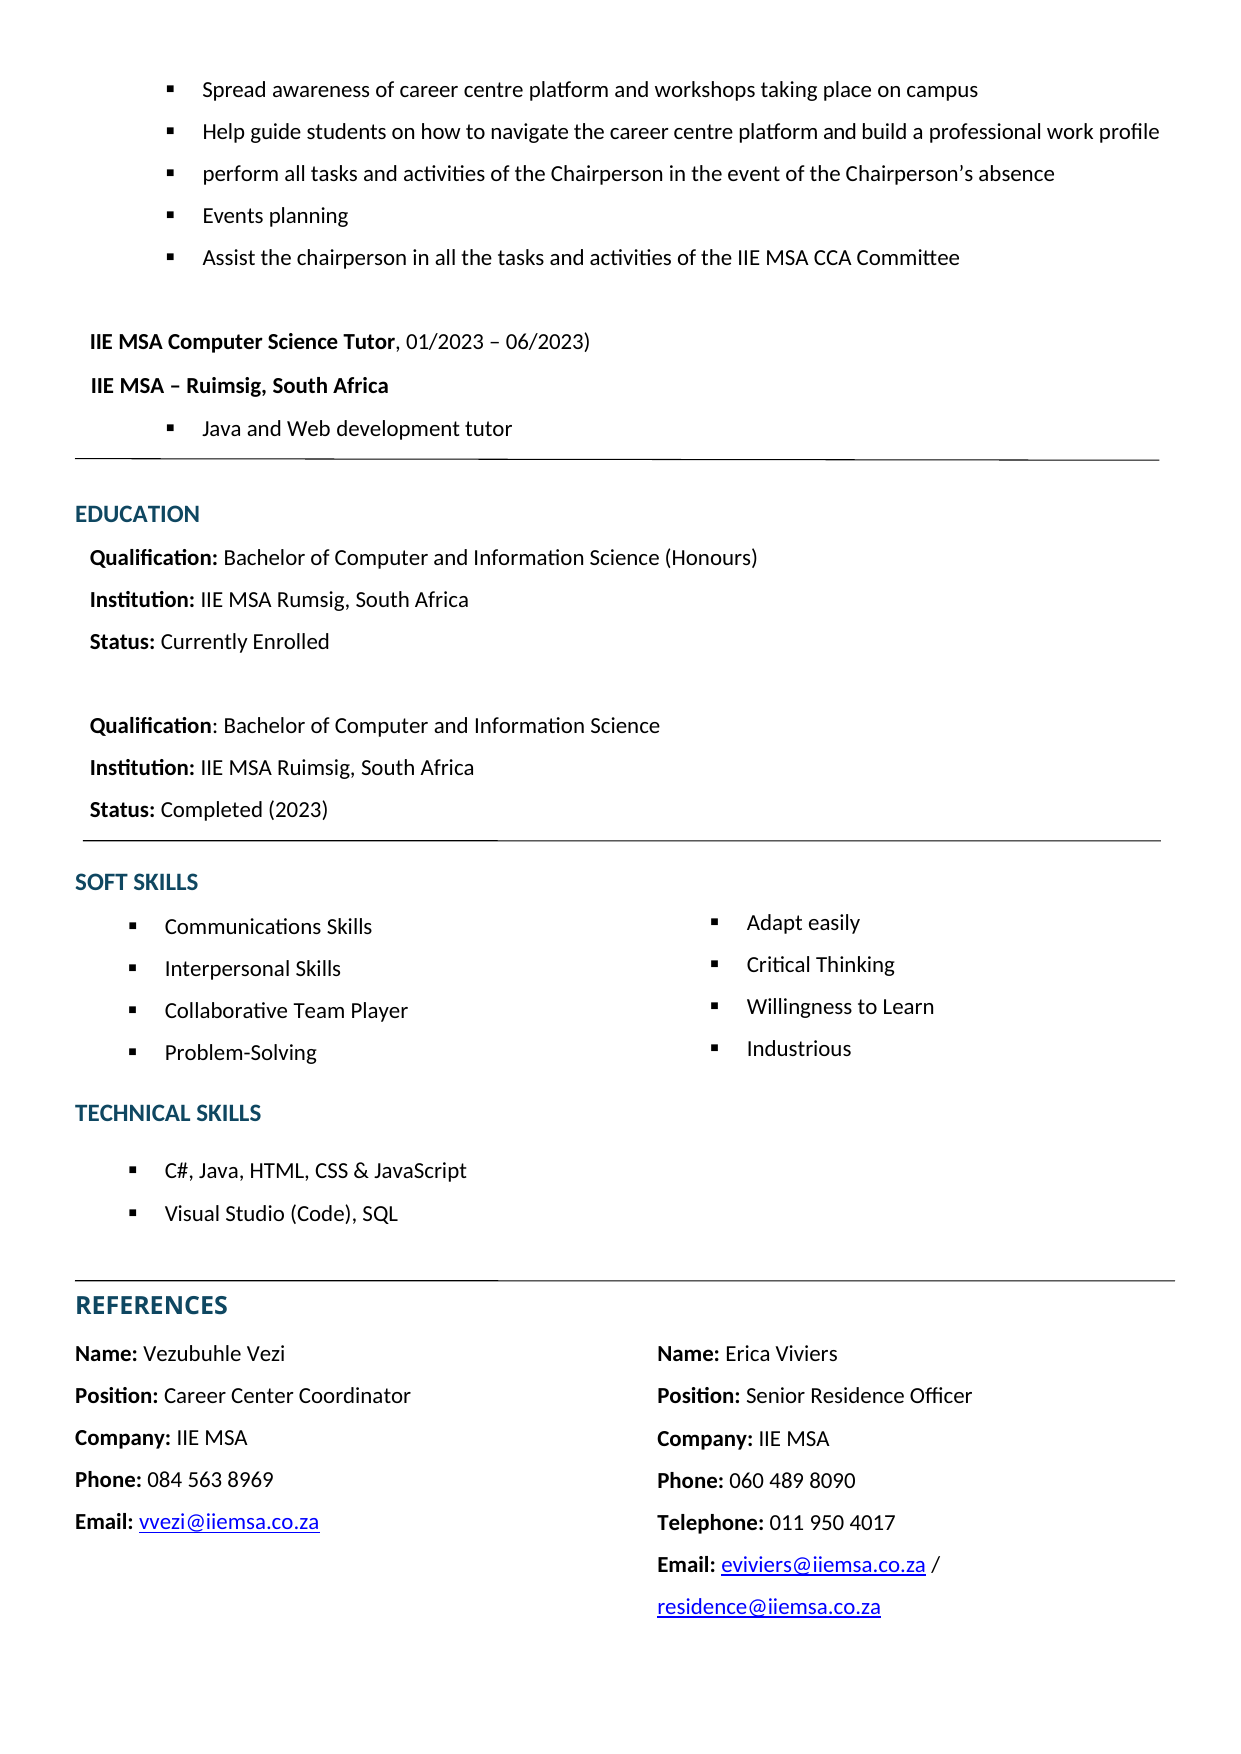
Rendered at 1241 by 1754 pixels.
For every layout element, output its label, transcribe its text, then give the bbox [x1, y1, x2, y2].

list Industrious [709, 1034, 1165, 1062]
list Interpersonal Skills [127, 954, 583, 982]
subtitle EDUCATION [75, 498, 1165, 528]
list Spread awareness of career centre platform and workshops taking place on campus [165, 75, 1165, 103]
text Position: Senior Residence Officer [657, 1382, 1165, 1409]
list Adapt easily [709, 908, 1165, 936]
list C#, Java, HTML, CSS & JavaScript [127, 1157, 1165, 1185]
text Company: IIE MSA Phone: 060 489 8090 Telephone: 011 950 4017 Email: eviviers@iiemsa.co.za / residence@iiemsa.co.za [657, 1424, 1165, 1620]
subtitle TECHNICAL SKILLS [75, 1097, 1165, 1127]
text Institution: IIE MSA Ruimsig, South Africa Status: Completed (2023) [89, 753, 1165, 823]
list perform all tasks and activities of the Chairperson in the event of the Chairperson’s absence [165, 159, 1165, 187]
text Qualification: Bachelor of Computer and Information Science [89, 711, 1165, 739]
text IIE MSA Computer Science Tutor, 01/2023 – 06/2023) [89, 327, 1165, 355]
list Willingness to Learn [709, 992, 1165, 1020]
list Problem-Solving [127, 1038, 583, 1066]
list Communications Skills [127, 912, 583, 940]
text IIE MSA – Ruimsig, South Africa [91, 372, 1165, 400]
text Name: Erica Viviers [657, 1339, 1165, 1367]
list Assist the chairperson in all the tasks and activities of the IIE MSA CCA Committee [165, 243, 1165, 313]
list Critical Thinking [709, 950, 1165, 978]
list Java and Web development tutor [165, 414, 1165, 484]
subtitle SOFT SKILLS [75, 866, 583, 897]
list Collaborative Team Player [127, 996, 583, 1024]
text Email: vvezi@iiemsa.co.za [75, 1507, 583, 1619]
list Events planning [165, 201, 1165, 229]
text REFERENCES [75, 1287, 1165, 1322]
list Visual Studio (Code), SQL [127, 1199, 1165, 1227]
list Help guide students on how to navigate the career centre platform and build a professional work profile [165, 117, 1165, 145]
text Name: Vezubuhle Vezi Position: Career Center Coordinator Company: IIE MSA Phone: 084 563 8969 [75, 1339, 583, 1493]
text Qualification: Bachelor of Computer and Information Science (Honours) Institution: IIE MSA Rumsig, South Africa Status: Currently Enrolled [89, 543, 1165, 697]
